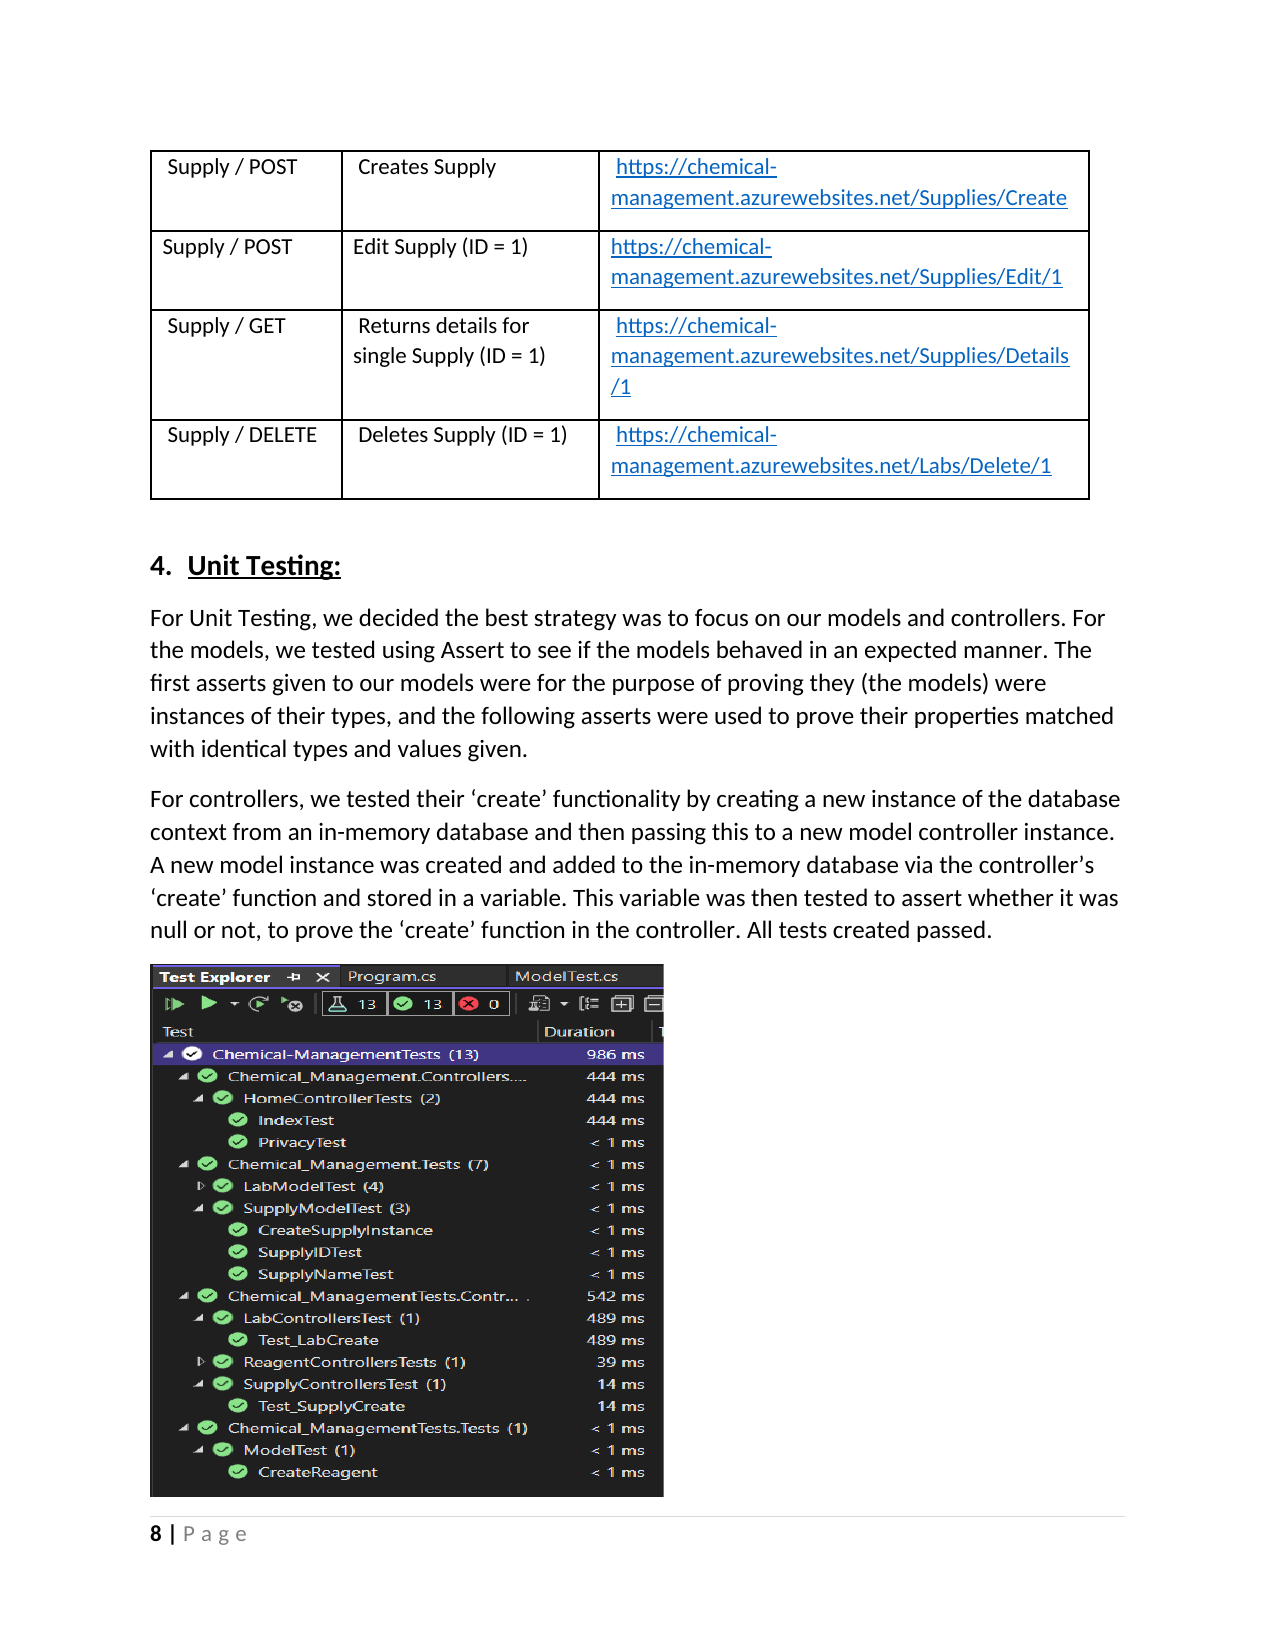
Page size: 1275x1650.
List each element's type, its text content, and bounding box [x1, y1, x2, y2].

table_cell Deletes Supply (ID = 1) [343, 421, 598, 498]
text For controllers, we tested their ‘create’ functionality by creating a new instance of the database context from an in-memory database and then passing this to a new model controller instance. A new model instance was created and added to the in-memory database via the controller’s ‘create’ function and stored in a variable. This variable was then tested to assert whether it was null or not, to prove the ‘create’ function in the controller. All tests created passed. [150, 783, 1125, 945]
table_cell Creates Supply [343, 152, 598, 230]
table_cell https://chemical-management.azurewebsites.net/Supplies/Create [600, 152, 1088, 230]
table_cell https://chemical-management.azurewebsites.net/Labs/Delete/1 [600, 421, 1088, 498]
table_cell https://chemical-management.azurewebsites.net/Supplies/Details/1 [600, 311, 1088, 418]
table_cell Edit Supply (ID = 1) [343, 232, 598, 309]
picture [150, 964, 664, 1497]
table_cell Supply / GET [152, 311, 341, 418]
table_cell Returns details for single Supply (ID = 1) [343, 311, 598, 418]
table_cell https://chemical-management.azurewebsites.net/Supplies/Edit/1 [600, 232, 1088, 309]
text For Unit Testing, we decided the best strategy was to focus on our models and controllers. For the models, we tested using Assert to see if the models behaved in an expected manner. The first asserts given to our models were for the purpose of proving they (the models) were instances of their types, and the following asserts were used to prove their properties matched with identical types and values given. [150, 602, 1125, 764]
table_cell Supply / POST [152, 232, 341, 309]
table_cell Supply / POST [152, 152, 341, 230]
table_cell Supply / DELETE [152, 421, 341, 498]
list Unit Testing: [150, 547, 1125, 582]
